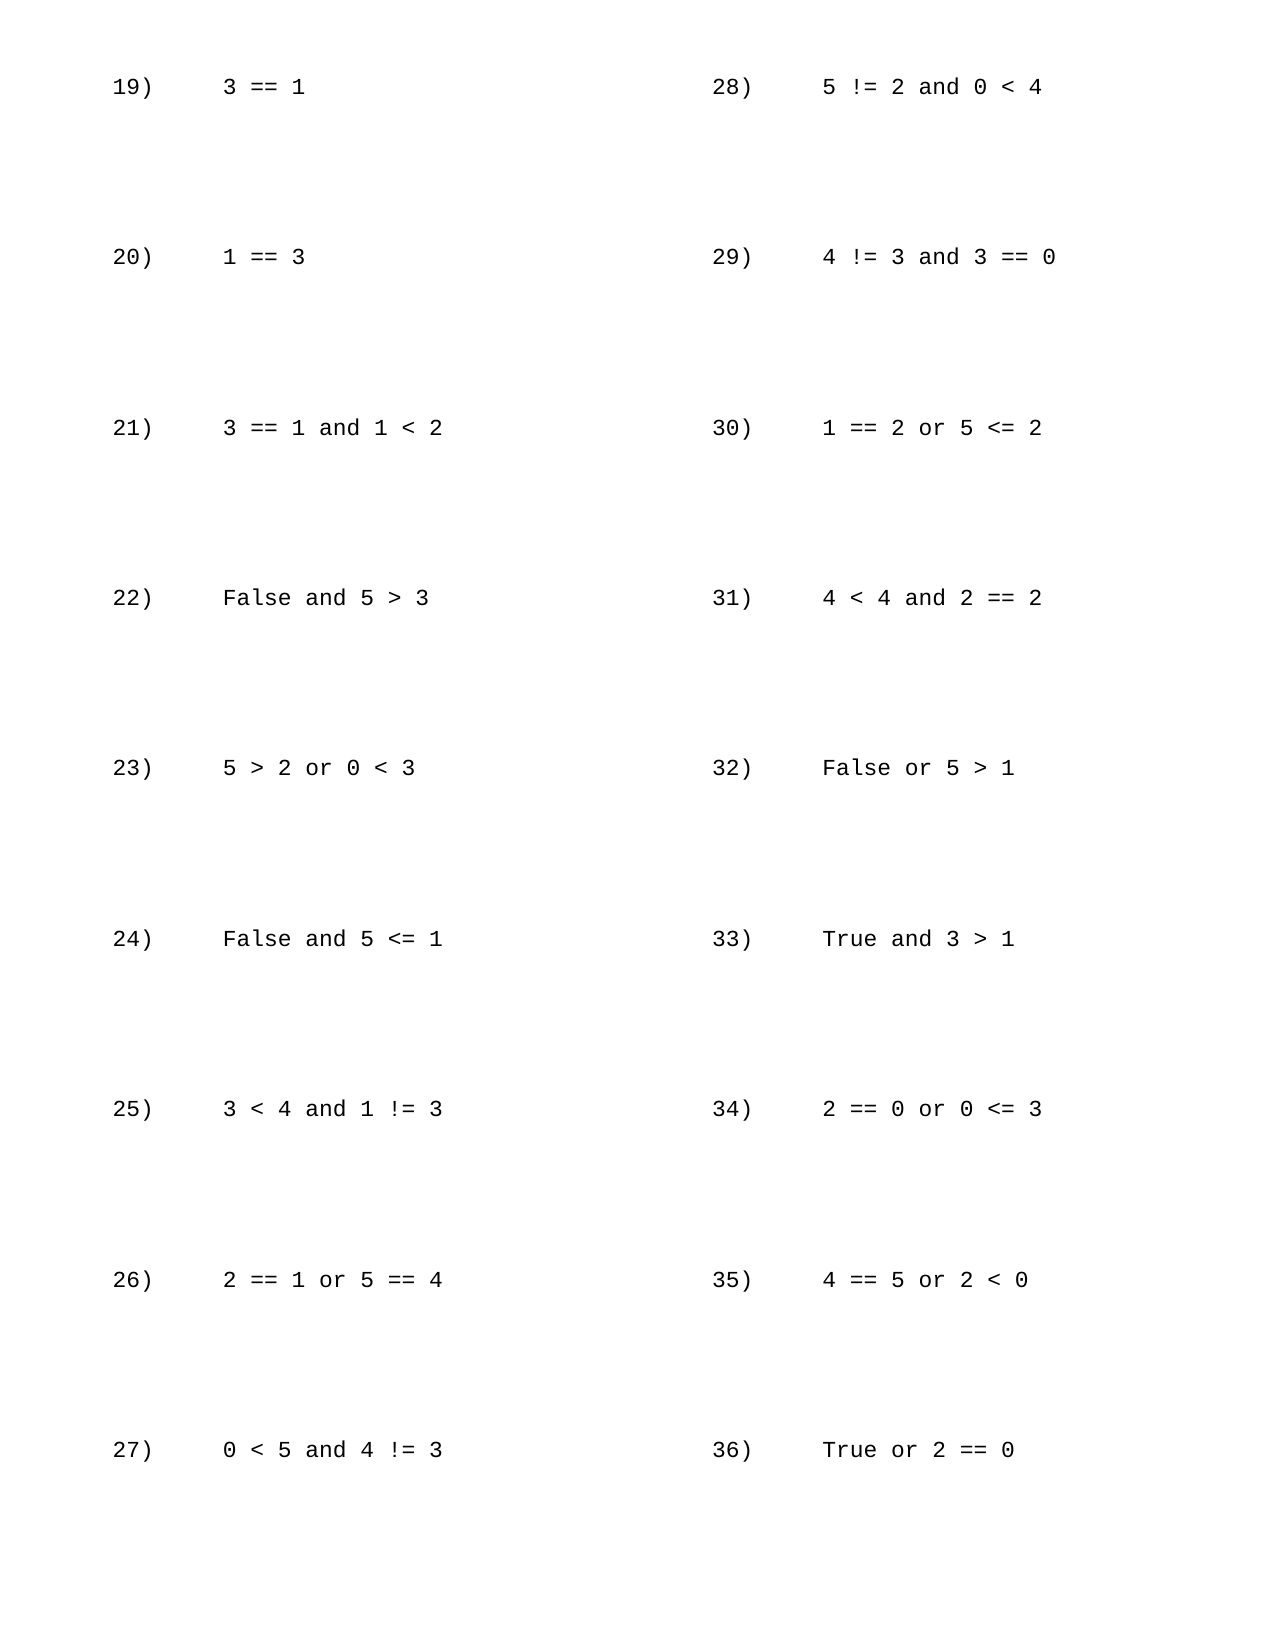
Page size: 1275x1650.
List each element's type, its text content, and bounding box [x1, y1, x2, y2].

list 1 == 2 or 5 <= 2 [712, 416, 1200, 442]
list 3 == 1 and 1 < 2 [112, 416, 601, 442]
list 0 < 5 and 4 != 3 [112, 1438, 601, 1464]
list 3 == 1 [112, 75, 601, 101]
list True and 3 > 1 [712, 927, 1200, 953]
list 4 < 4 and 2 == 2 [712, 586, 1200, 612]
list False and 5 > 3 [112, 586, 601, 612]
list 4 == 5 or 2 < 0 [712, 1268, 1200, 1294]
list False or 5 > 1 [712, 757, 1200, 783]
list 5 > 2 or 0 < 3 [112, 757, 601, 783]
list 4 != 3 and 3 == 0 [712, 245, 1200, 271]
list 2 == 0 or 0 <= 3 [712, 1097, 1200, 1123]
list 2 == 1 or 5 == 4 [112, 1268, 601, 1294]
list False and 5 <= 1 [112, 927, 601, 953]
list 5 != 2 and 0 < 4 [712, 75, 1200, 101]
list 3 < 4 and 1 != 3 [112, 1097, 601, 1123]
list 1 == 3 [112, 245, 601, 271]
list True or 2 == 0 [712, 1438, 1200, 1464]
